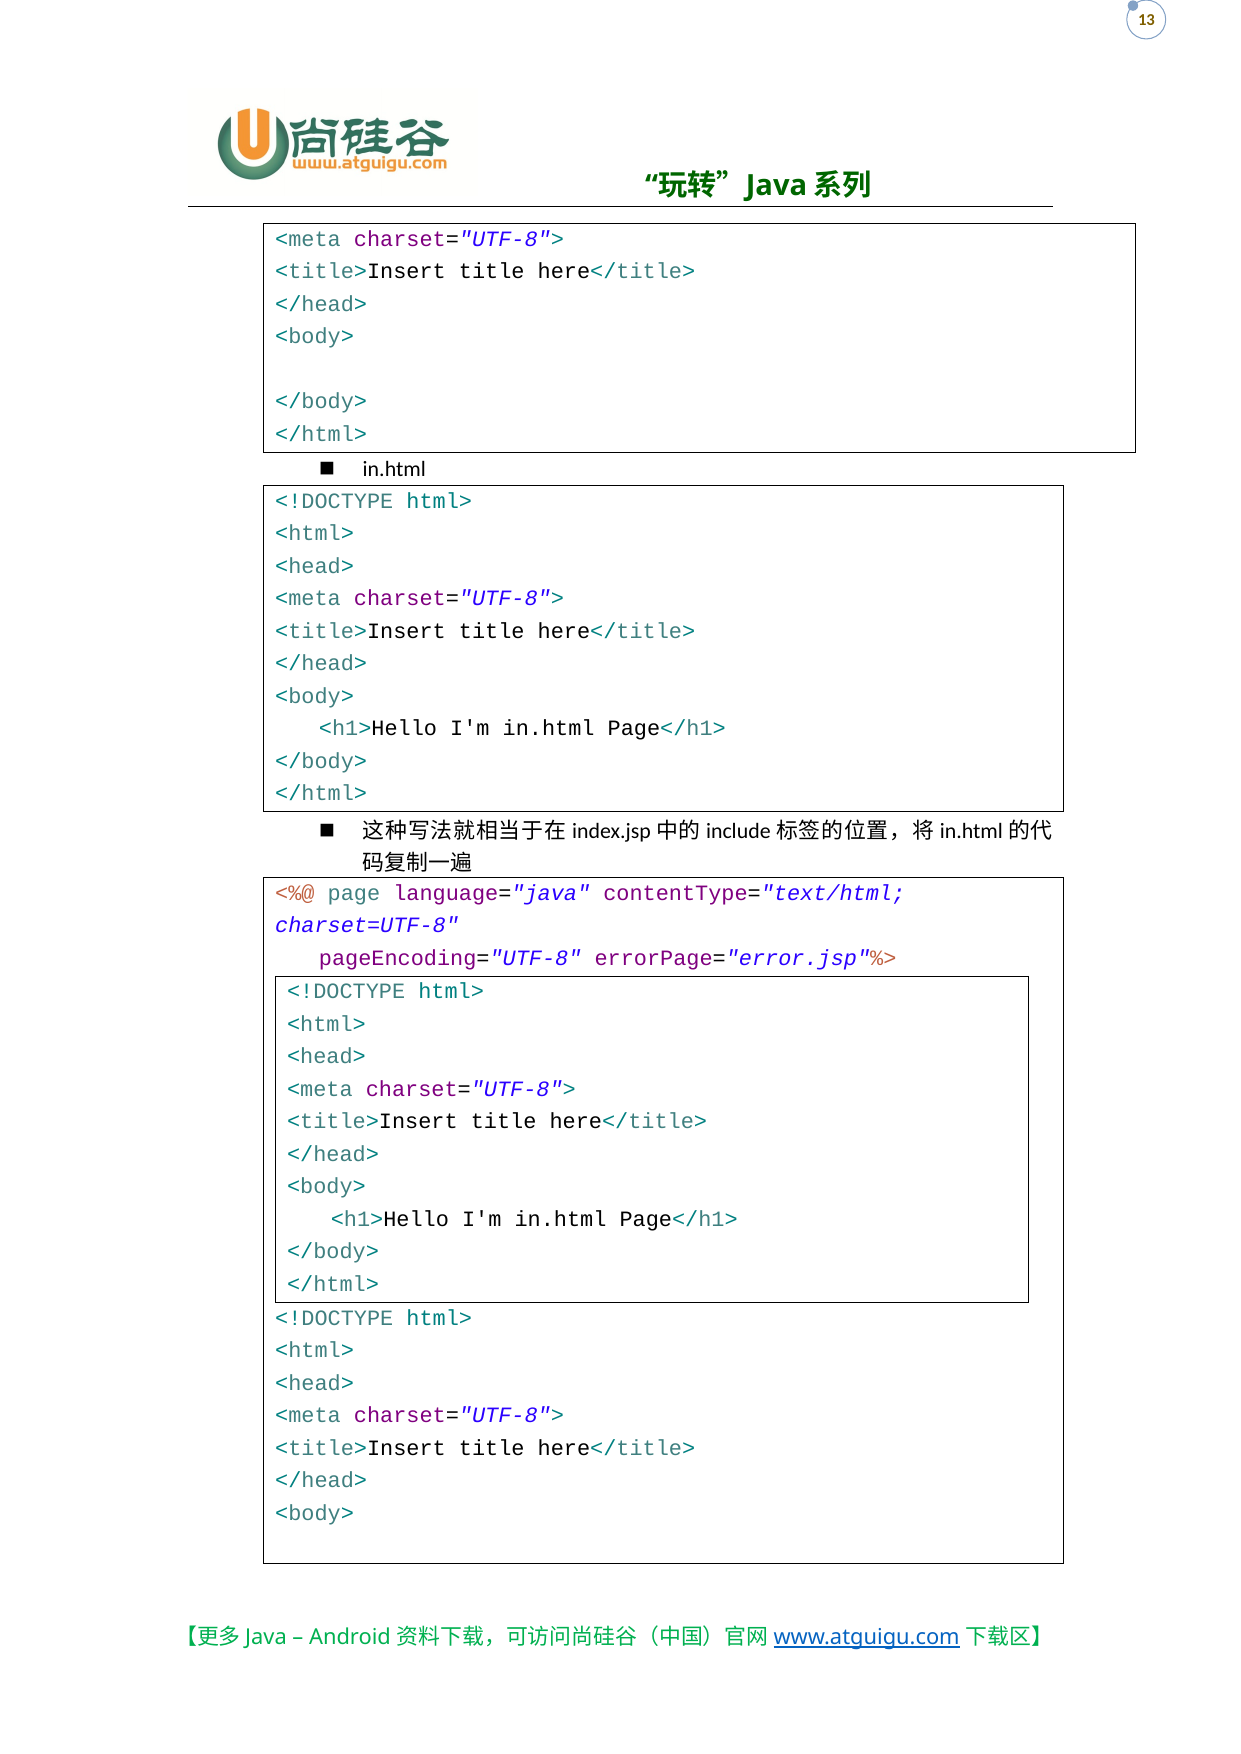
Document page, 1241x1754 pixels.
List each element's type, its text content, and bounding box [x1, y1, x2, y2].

picture [187, 88, 479, 196]
list 这种写法就相当于在index.jsp中的include标签的位置，将in.html的代码复制一遍 [319, 812, 1053, 877]
list in.html [319, 453, 1053, 485]
table_header <!DOCTYPE html> <html> <head> <meta charset="UTF-8"> <title>Insert title here</title> </head> <body> <h1>Hello I'm in.html Page</h1> </body> </html> [264, 486, 1063, 811]
